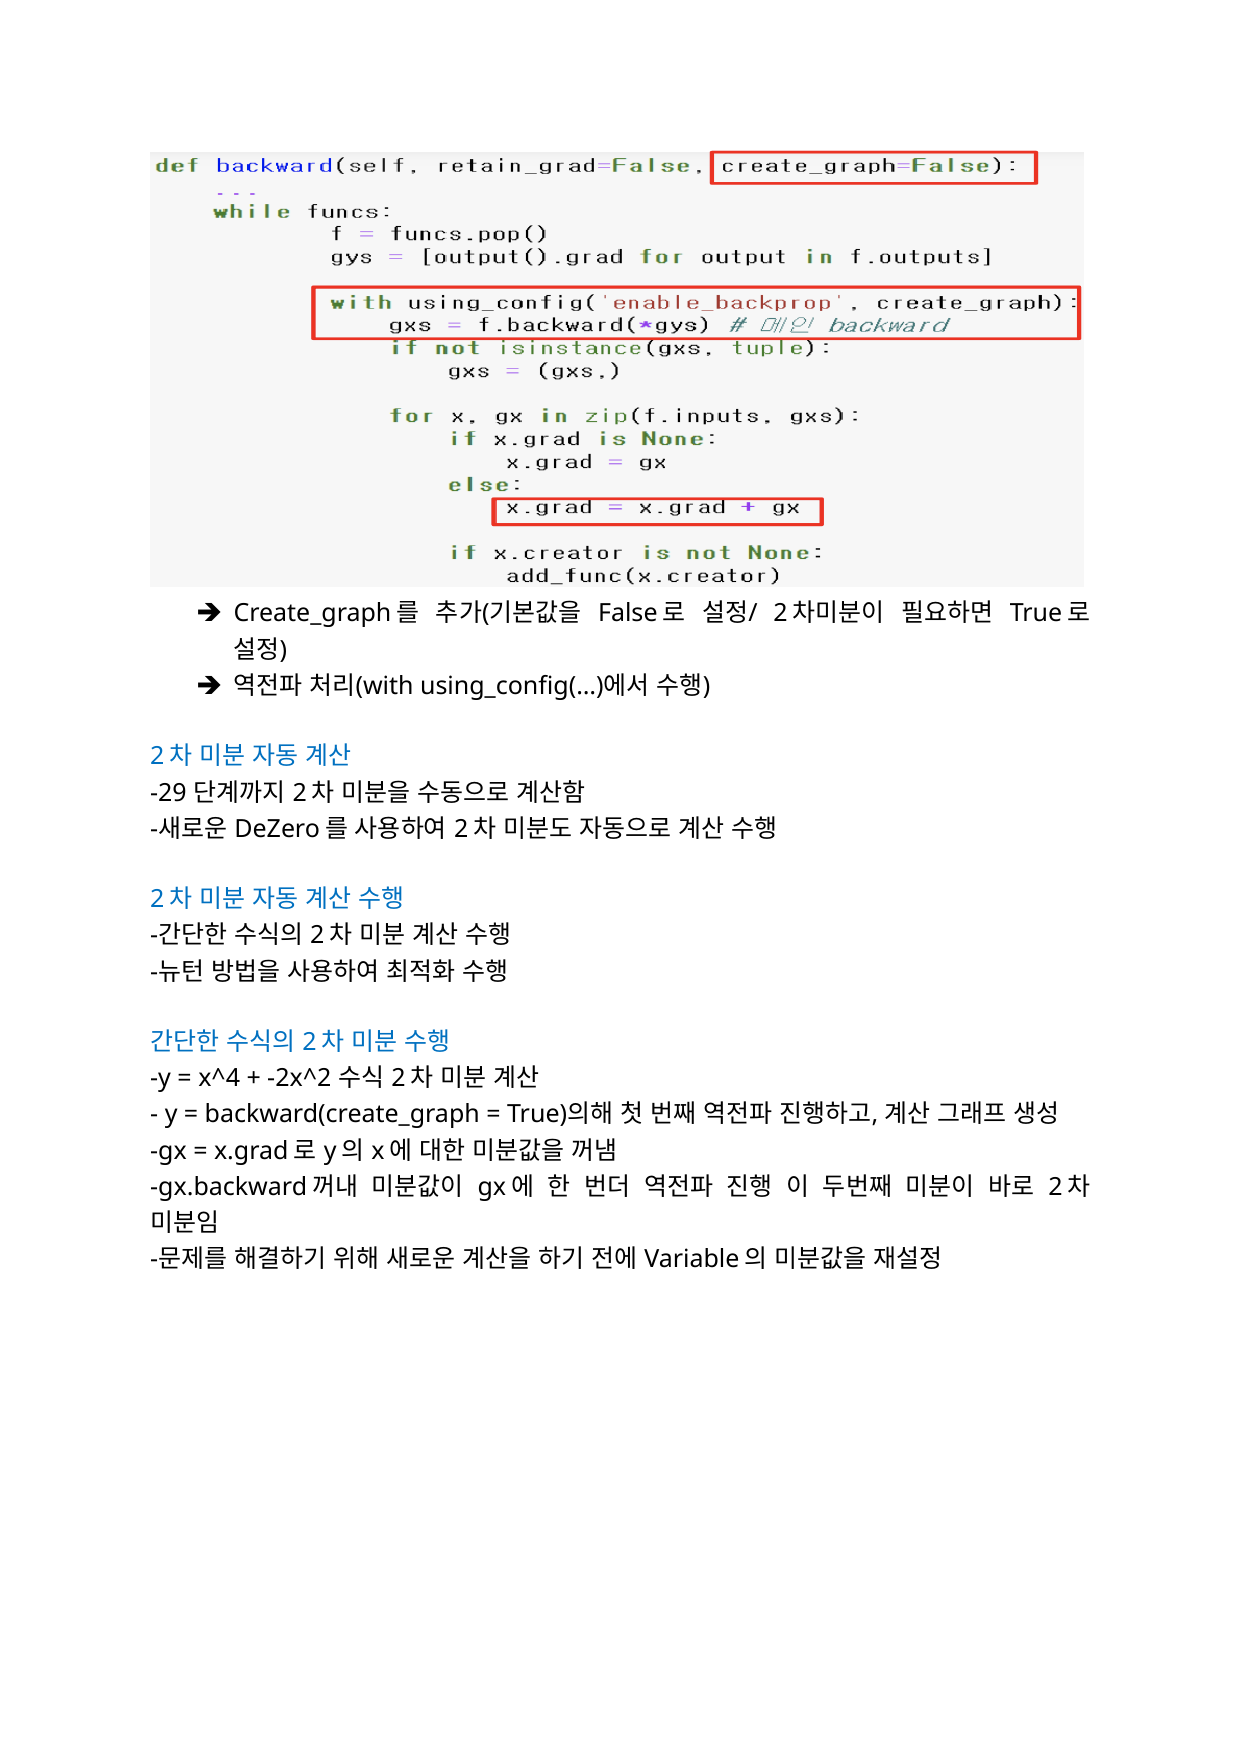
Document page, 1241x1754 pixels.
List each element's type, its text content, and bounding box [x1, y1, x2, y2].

text -29 단계까지 2차 미분을 수동으로 계산함 [150, 772, 1090, 808]
text 2차 미분 자동 계산 수행 [150, 878, 1090, 915]
text -뉴턴 방법을 사용하여 최적화 수행 [150, 951, 1090, 987]
text -문제를 해결하기 위해 새로운 계산을 하기 전에 Variable의 미분값을 재설정 [150, 1239, 1090, 1275]
text -gx = x.grad로 y의 x에 대한 미분값을 꺼냄 [150, 1130, 1090, 1166]
text -y = x^4 + -2x^2 수식 2차 미분 계산 [150, 1058, 1090, 1094]
list 역전파 처리(with using_config(…)에서 수행) [196, 665, 1090, 702]
text -gx.backward꺼내 미분값이 gx에 한 번더 역전파 진행 이 두번째 미분이 바로 2차 미분임 [150, 1166, 1090, 1239]
text - y = backward(create_graph = True)의해 첫 번째 역전파 진행하고, 계산 그래프 생성 [150, 1094, 1090, 1130]
text 2차 미분 자동 계산 [150, 736, 1090, 772]
list Create_graph를 추가(기본값을 False로 설정/ 2차미분이 필요하면 True로 설정) [196, 593, 1090, 665]
text 간단한 수식의 2차 미분 수행 [150, 1021, 1090, 1058]
text -간단한 수식의 2차 미분 계산 수행 [150, 915, 1090, 951]
picture [150, 150, 1090, 593]
text -새로운 DeZero를 사용하여 2차 미분도 자동으로 계산 수행 [150, 808, 1090, 844]
